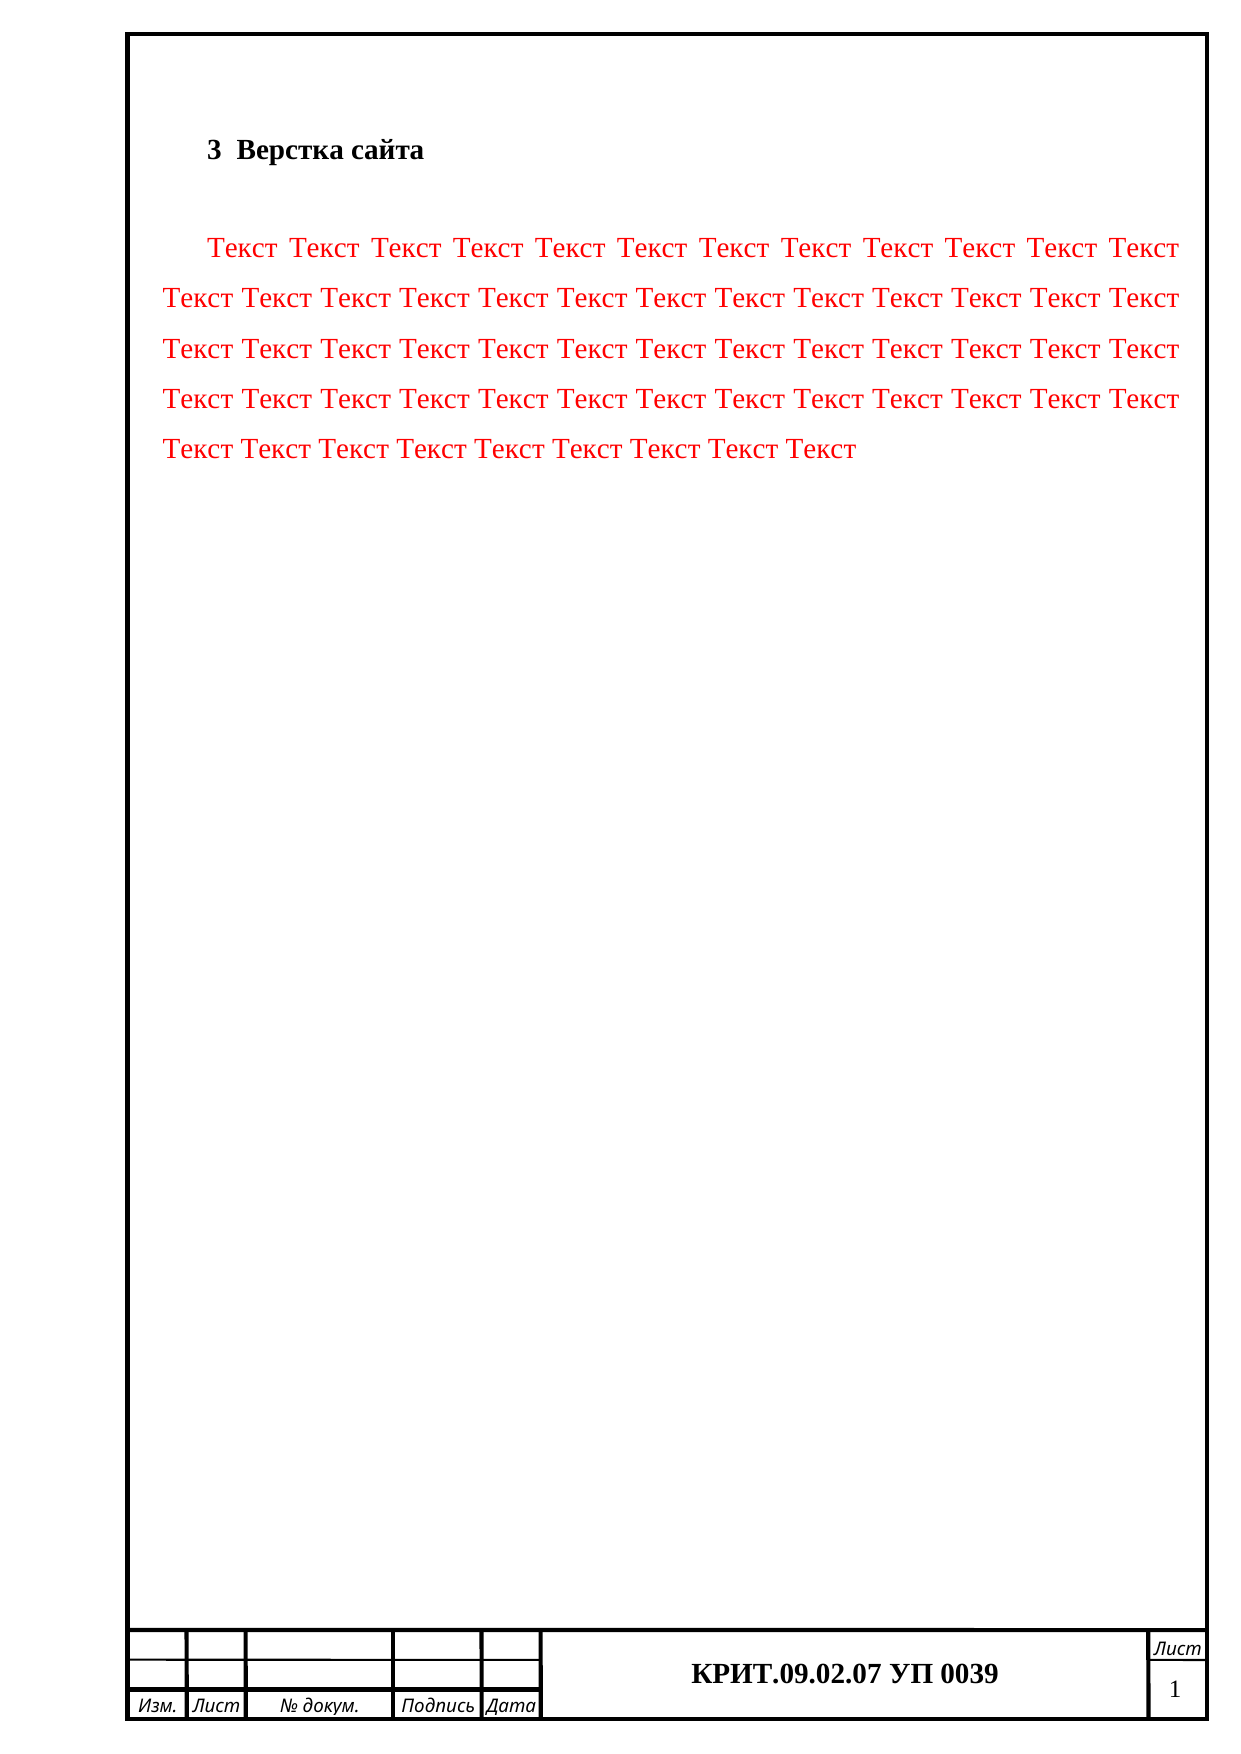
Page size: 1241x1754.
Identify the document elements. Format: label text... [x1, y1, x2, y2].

text Текст Текст Текст Текст Текст Текст Текст Текст Текст Текст Текст Текст Текст Текст Текст Текст Текст Текст Текст Текст Текст Текст Текст Текст Текст Текст Текст Текст Текст Текст Текст Текст Текст Текст Текст Текст Текст Текст Текст Текст Текст Текст Текст Текст Текст Текст Текст Текст Текст Текст Текст Текст Текст Текст Текст Текст Текст Текст Текст Текст [162, 230, 1181, 465]
subtitle Верстка сайта [207, 132, 1181, 166]
